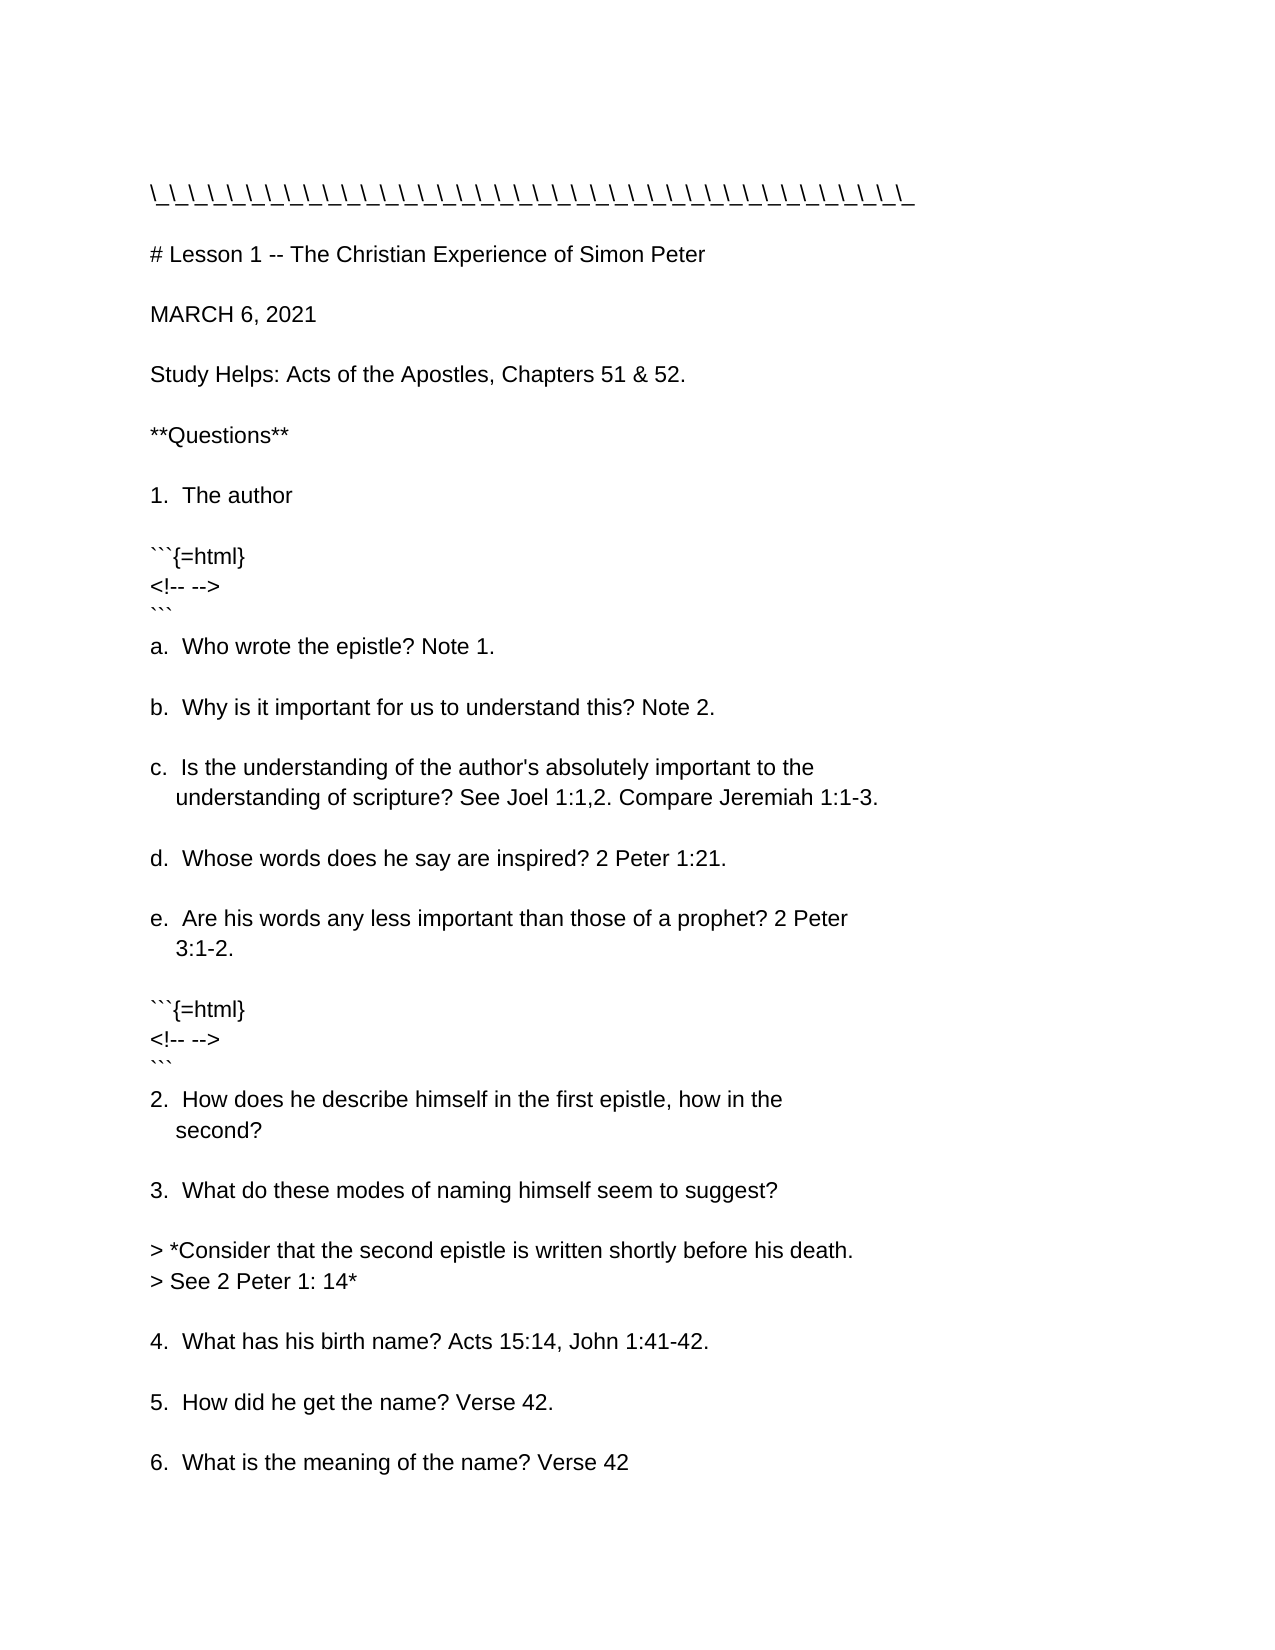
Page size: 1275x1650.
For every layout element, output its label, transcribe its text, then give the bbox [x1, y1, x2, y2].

text 2. How does he describe himself in the first epistle, how in the [150, 1086, 1125, 1113]
text ``` [150, 1056, 1125, 1083]
text 6. What is the meaning of the name? Verse 42 [150, 1449, 1125, 1475]
text 4. What has his birth name? Acts 15:14, John 1:41-42. [150, 1328, 1125, 1354]
text d. Whose words does he say are inspired? 2 Peter 1:21. [150, 845, 1125, 871]
text > *Consider that the second epistle is written shortly before his death. [150, 1237, 1125, 1264]
text Study Helps: Acts of the Apostles, Chapters 51 & 52. [150, 361, 1125, 388]
text MARCH 6, 2021 [150, 301, 1125, 327]
text ``` [150, 603, 1125, 629]
text <!-- --> [150, 1026, 1125, 1052]
text b. Why is it important for us to understand this? Note 2. [150, 694, 1125, 720]
text 5. How did he get the name? Verse 42. [150, 1388, 1125, 1415]
text ```{=html} [150, 996, 1125, 1022]
text 3:1-2. [150, 935, 1125, 962]
text second? [150, 1117, 1125, 1143]
text # Lesson 1 -- The Christian Experience of Simon Peter [150, 241, 1125, 267]
text c. Is the understanding of the author's absolutely important to the [150, 754, 1125, 781]
text a. Who wrote the epistle? Note 1. [150, 633, 1125, 660]
text **Questions** [150, 422, 1125, 448]
text \_\_\_\_\_\_\_\_\_\_\_\_\_\_\_\_\_\_\_\_\_\_\_\_\_\_\_\_\_\_\_\_\_\_\_\_\_\_\_\_ [150, 180, 1125, 207]
text 3. What do these modes of naming himself seem to suggest? [150, 1177, 1125, 1203]
text > See 2 Peter 1: 14* [150, 1268, 1125, 1294]
text understanding of scripture? See Joel 1:1,2. Compare Jeremiah 1:1-3. [150, 784, 1125, 811]
text e. Are his words any less important than those of a prophet? 2 Peter [150, 905, 1125, 932]
text ```{=html} [150, 543, 1125, 569]
text 1. The author [150, 482, 1125, 509]
text <!-- --> [150, 573, 1125, 599]
